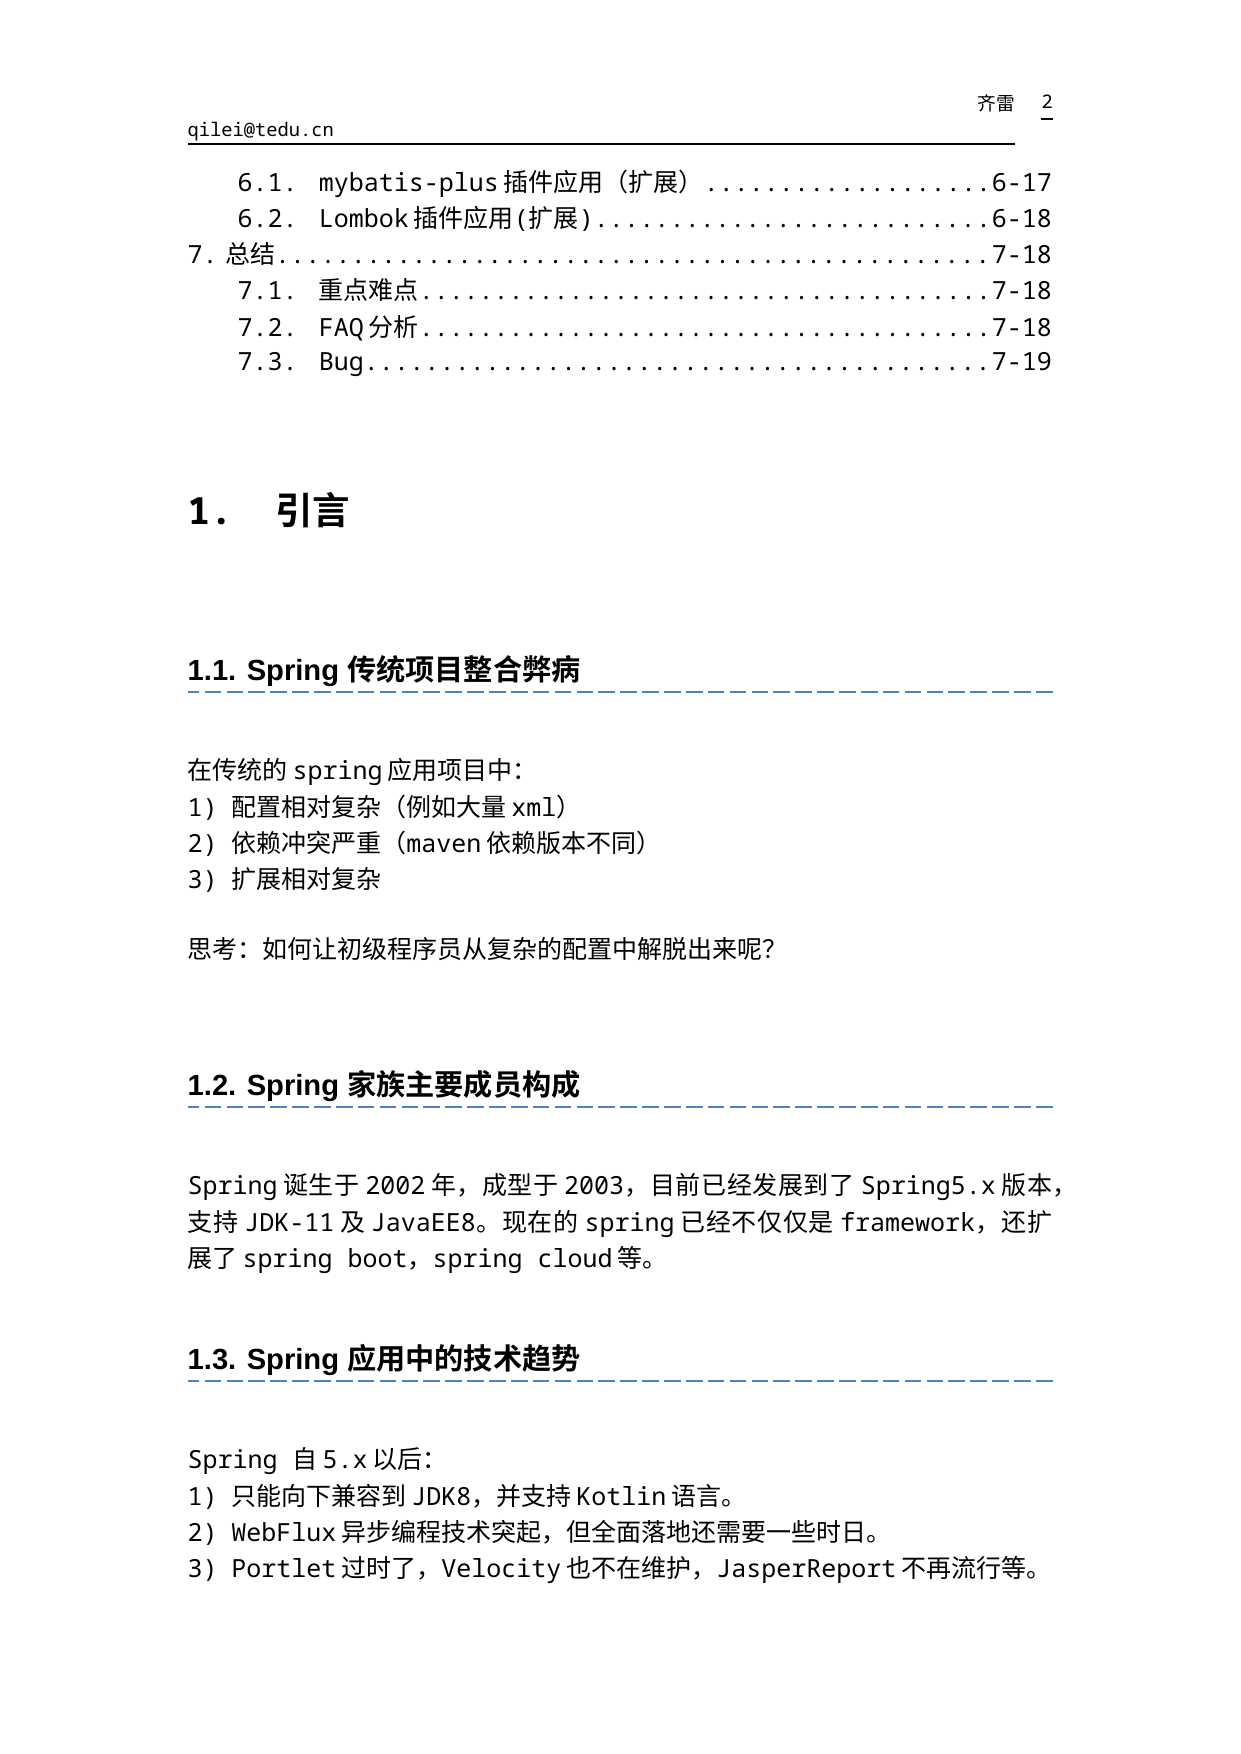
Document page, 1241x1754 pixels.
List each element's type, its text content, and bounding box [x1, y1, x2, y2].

subtitle Spring 应用中的技术趋势 [187, 1336, 1053, 1382]
text 7.2. FAQ分析 7-18 [237, 307, 1053, 343]
subtitle Spring 传统项目整合弊病 [187, 646, 1053, 693]
list 配置相对复杂（例如大量xml） [187, 787, 1053, 823]
text 思考：如何让初级程序员从复杂的配置中解脱出来呢？ [187, 930, 1053, 966]
text 7.3. Bug 7-19 [237, 343, 1053, 377]
text 6.1. mybatis-plus插件应用（扩展） 6-17 [237, 162, 1053, 198]
text Spring 自5.x以后： [187, 1440, 1053, 1476]
text Spring诞生于2002年，成型于2003，目前已经发展到了Spring5.x版本，支持JDK-11及JavaEE8。现在的spring已经不仅仅是framework，还扩展了spring boot，spring cloud等。 [187, 1166, 1053, 1274]
subtitle 引言 [187, 481, 1053, 535]
text 6.2. Lombok插件应用(扩展) 6-18 [237, 198, 1053, 234]
list 扩展相对复杂 [187, 859, 1053, 896]
text 在传统的spring应用项目中： [187, 751, 1053, 787]
list Portlet过时了，Velocity也不在维护，JasperReport不再流行等。 [187, 1549, 1053, 1585]
subtitle Spring 家族主要成员构成 [187, 1061, 1053, 1108]
text 7. 总结 7-18 [187, 234, 1053, 271]
list WebFlux异步编程技术突起，但全面落地还需要一些时日。 [187, 1512, 1053, 1549]
list 依赖冲突严重（maven依赖版本不同） [187, 823, 1053, 859]
text 7.1. 重点难点 7-18 [237, 271, 1053, 307]
list 只能向下兼容到JDK8，并支持Kotlin语言。 [187, 1476, 1053, 1512]
